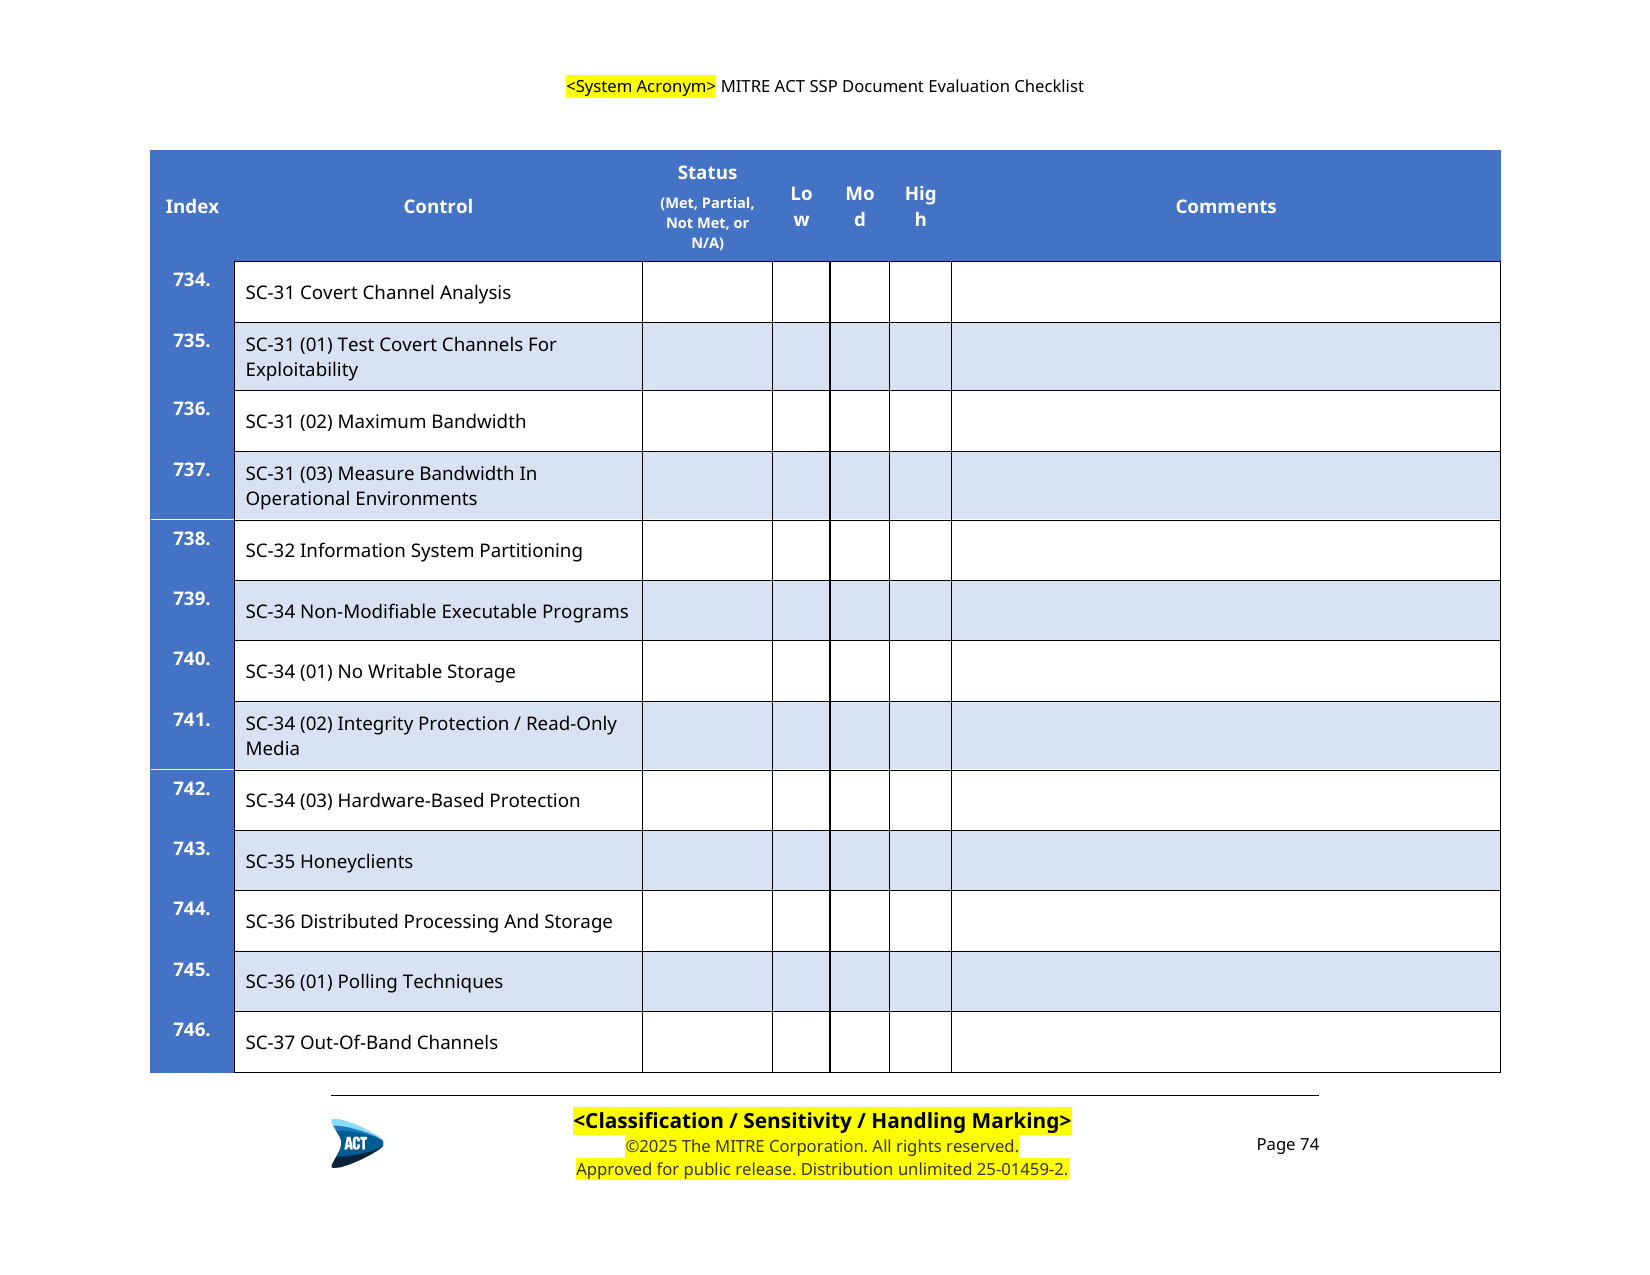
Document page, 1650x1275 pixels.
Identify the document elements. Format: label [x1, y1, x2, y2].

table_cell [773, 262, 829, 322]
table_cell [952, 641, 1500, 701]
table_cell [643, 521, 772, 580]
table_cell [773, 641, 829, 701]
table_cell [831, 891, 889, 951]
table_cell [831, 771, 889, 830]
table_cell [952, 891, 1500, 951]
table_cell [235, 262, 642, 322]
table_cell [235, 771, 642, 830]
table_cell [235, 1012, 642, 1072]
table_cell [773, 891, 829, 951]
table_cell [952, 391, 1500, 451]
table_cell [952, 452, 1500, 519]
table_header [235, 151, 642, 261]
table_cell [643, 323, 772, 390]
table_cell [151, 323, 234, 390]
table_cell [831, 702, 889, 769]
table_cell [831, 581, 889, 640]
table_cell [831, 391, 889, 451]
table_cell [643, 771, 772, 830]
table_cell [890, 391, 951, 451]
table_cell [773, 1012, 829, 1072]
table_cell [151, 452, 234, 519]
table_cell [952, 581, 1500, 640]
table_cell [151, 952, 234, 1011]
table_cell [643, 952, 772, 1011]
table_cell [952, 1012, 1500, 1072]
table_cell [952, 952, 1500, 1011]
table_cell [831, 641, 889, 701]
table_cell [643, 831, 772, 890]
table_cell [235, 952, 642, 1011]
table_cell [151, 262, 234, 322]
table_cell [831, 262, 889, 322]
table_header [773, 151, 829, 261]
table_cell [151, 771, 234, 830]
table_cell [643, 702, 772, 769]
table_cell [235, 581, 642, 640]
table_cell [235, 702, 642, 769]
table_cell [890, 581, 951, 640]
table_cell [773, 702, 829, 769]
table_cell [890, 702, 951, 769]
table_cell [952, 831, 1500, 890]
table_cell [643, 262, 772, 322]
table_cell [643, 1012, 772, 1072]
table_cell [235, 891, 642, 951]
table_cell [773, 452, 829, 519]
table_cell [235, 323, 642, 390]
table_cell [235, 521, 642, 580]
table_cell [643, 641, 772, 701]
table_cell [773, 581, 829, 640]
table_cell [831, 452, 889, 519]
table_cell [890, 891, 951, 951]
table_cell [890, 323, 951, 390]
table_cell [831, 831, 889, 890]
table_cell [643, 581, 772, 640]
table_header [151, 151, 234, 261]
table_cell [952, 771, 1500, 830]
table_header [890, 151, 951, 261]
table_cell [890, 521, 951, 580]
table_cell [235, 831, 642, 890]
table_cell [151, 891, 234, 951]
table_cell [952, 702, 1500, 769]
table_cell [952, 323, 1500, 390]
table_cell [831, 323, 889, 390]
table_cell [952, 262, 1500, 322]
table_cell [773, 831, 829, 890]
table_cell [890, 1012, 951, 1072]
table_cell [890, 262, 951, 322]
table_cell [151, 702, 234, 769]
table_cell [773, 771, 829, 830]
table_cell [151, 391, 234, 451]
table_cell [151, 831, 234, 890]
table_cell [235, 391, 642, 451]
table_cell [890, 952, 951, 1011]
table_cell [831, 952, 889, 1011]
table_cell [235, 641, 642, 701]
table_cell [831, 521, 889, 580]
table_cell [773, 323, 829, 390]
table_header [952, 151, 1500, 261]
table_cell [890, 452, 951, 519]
picture [331, 1119, 384, 1168]
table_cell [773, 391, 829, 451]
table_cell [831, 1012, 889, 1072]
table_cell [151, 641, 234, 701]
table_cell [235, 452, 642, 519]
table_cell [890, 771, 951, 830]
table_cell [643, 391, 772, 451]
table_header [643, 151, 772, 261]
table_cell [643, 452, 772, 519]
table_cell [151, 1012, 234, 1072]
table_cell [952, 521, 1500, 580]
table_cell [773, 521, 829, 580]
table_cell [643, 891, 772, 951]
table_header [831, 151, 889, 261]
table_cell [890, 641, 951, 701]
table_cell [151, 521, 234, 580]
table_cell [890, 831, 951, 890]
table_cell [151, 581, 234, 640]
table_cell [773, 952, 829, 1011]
